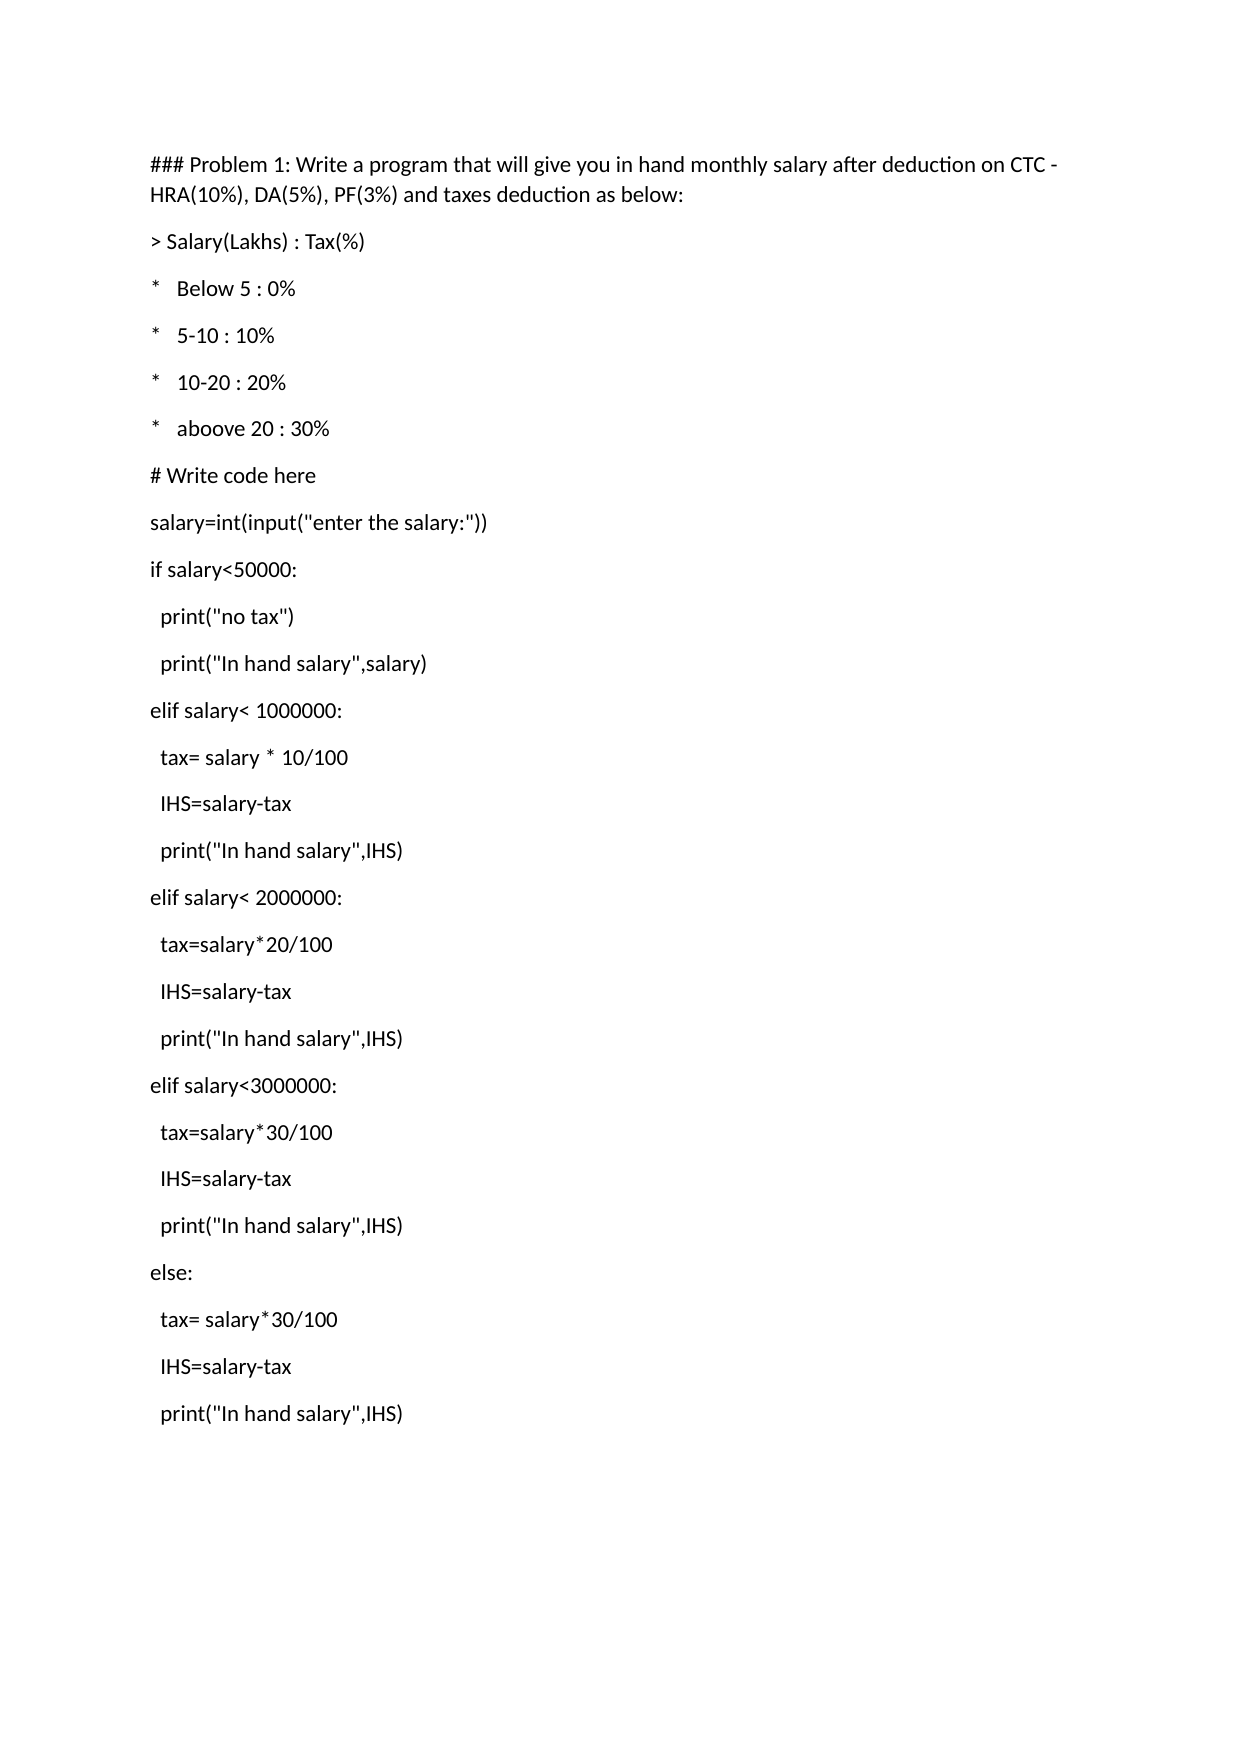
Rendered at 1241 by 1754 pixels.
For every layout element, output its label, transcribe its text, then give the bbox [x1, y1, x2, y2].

text > Salary(Lakhs) : Tax(%) [150, 227, 1090, 255]
text elif salary<3000000: [150, 1071, 1090, 1099]
text tax= salary*30/100 [150, 1305, 1090, 1333]
text print("no tax") [150, 602, 1090, 630]
text * 10-20 : 20% [150, 368, 1090, 396]
text elif salary< 1000000: [150, 696, 1090, 724]
text IHS=salary-tax [150, 789, 1090, 818]
text salary=int(input("enter the salary:")) [150, 508, 1090, 536]
text if salary<50000: [150, 555, 1090, 583]
text tax=salary*20/100 [150, 930, 1090, 958]
text print("In hand salary",IHS) [150, 1399, 1090, 1427]
text print("In hand salary",IHS) [150, 1024, 1090, 1052]
text * Below 5 : 0% [150, 274, 1090, 302]
text elif salary< 2000000: [150, 883, 1090, 911]
text tax= salary * 10/100 [150, 743, 1090, 771]
text ### Problem 1: Write a program that will give you in hand monthly salary after deduction on CTC - HRA(10%), DA(5%), PF(3%) and taxes deduction as below: [150, 150, 1090, 208]
text * 5-10 : 10% [150, 321, 1090, 349]
text print("In hand salary",IHS) [150, 836, 1090, 864]
text print("In hand salary",salary) [150, 649, 1090, 677]
text tax=salary*30/100 [150, 1118, 1090, 1146]
text IHS=salary-tax [150, 977, 1090, 1005]
text * aboove 20 : 30% [150, 414, 1090, 443]
text print("In hand salary",IHS) [150, 1211, 1090, 1239]
text # Write code here [150, 461, 1090, 489]
text IHS=salary-tax [150, 1352, 1090, 1380]
text else: [150, 1258, 1090, 1286]
text IHS=salary-tax [150, 1164, 1090, 1193]
